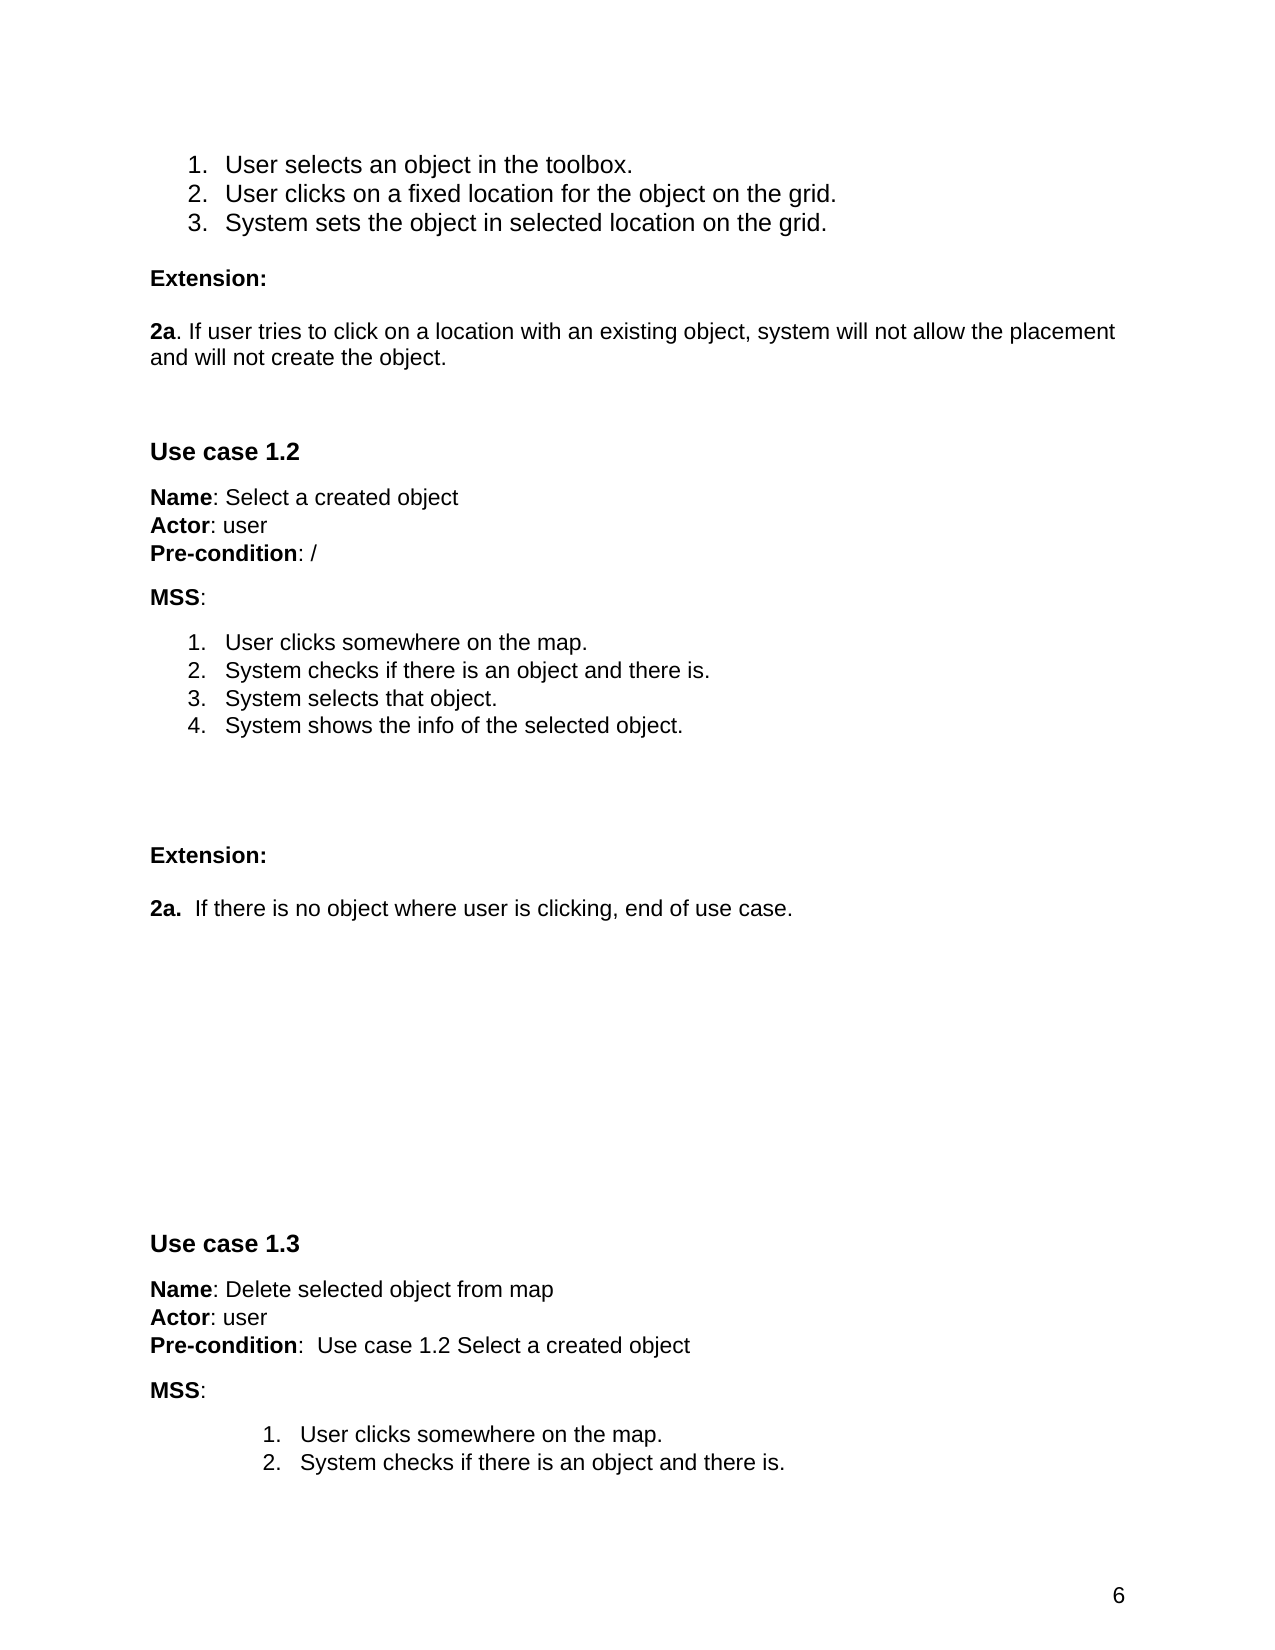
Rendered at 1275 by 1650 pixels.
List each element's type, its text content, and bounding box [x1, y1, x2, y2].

list System selects that object. [187, 684, 1125, 711]
text MSS: [150, 1377, 1125, 1403]
list System shows the info of the selected object. [187, 712, 1125, 739]
text 2a. If there is no object where user is clicking, end of use case. [150, 895, 1125, 922]
text Extension: [150, 265, 1125, 291]
subtitle Use case 1.2 [150, 437, 1125, 465]
list System checks if there is an object and there is. [262, 1449, 1125, 1476]
list User clicks on a fixed location for the object on the grid. [187, 179, 1125, 207]
text Name: Delete selected object from map Actor: user Pre-condition: Use case 1.2 Select a created object [150, 1276, 1125, 1359]
list System checks if there is an object and there is. [187, 657, 1125, 683]
list User selects an object in the toolbox. [187, 150, 1125, 179]
list User clicks somewhere on the map. [262, 1421, 1125, 1448]
list User clicks somewhere on the map. [187, 629, 1125, 655]
list System sets the object in selected location on the grid. [187, 207, 1125, 236]
text 2a. If user tries to click on a location with an existing object, system will not allow the placement and will not create the object. [150, 318, 1125, 370]
subtitle Use case 1.3 [150, 1229, 1125, 1258]
text Extension: [150, 842, 1125, 869]
text MSS: [150, 584, 1125, 611]
text Name: Select a created object Actor: user Pre-condition: / [150, 484, 1125, 566]
